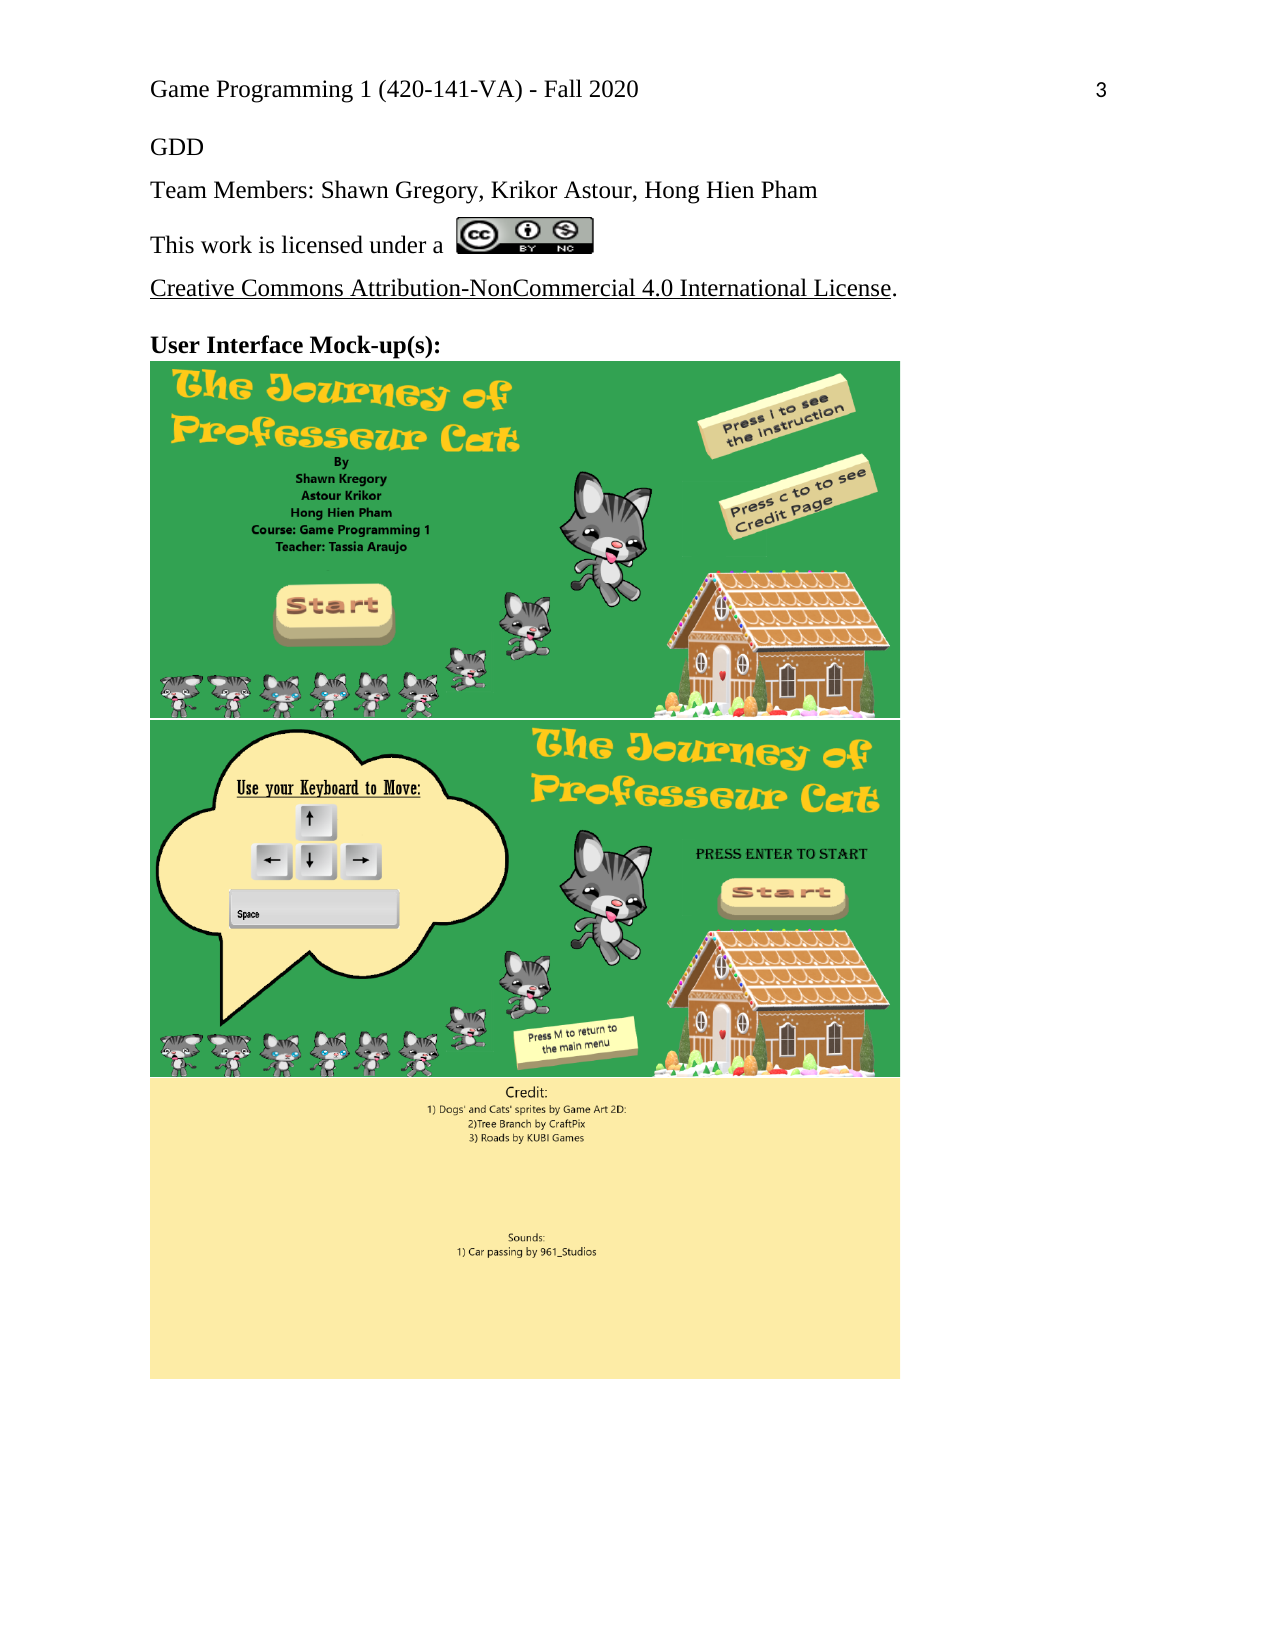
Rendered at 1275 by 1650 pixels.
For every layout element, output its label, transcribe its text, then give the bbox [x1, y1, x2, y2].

picture [150, 361, 901, 718]
picture [150, 1078, 901, 1379]
text User Interface Mock-up(s): [150, 331, 1125, 359]
picture [456, 217, 594, 254]
picture [150, 720, 901, 1077]
